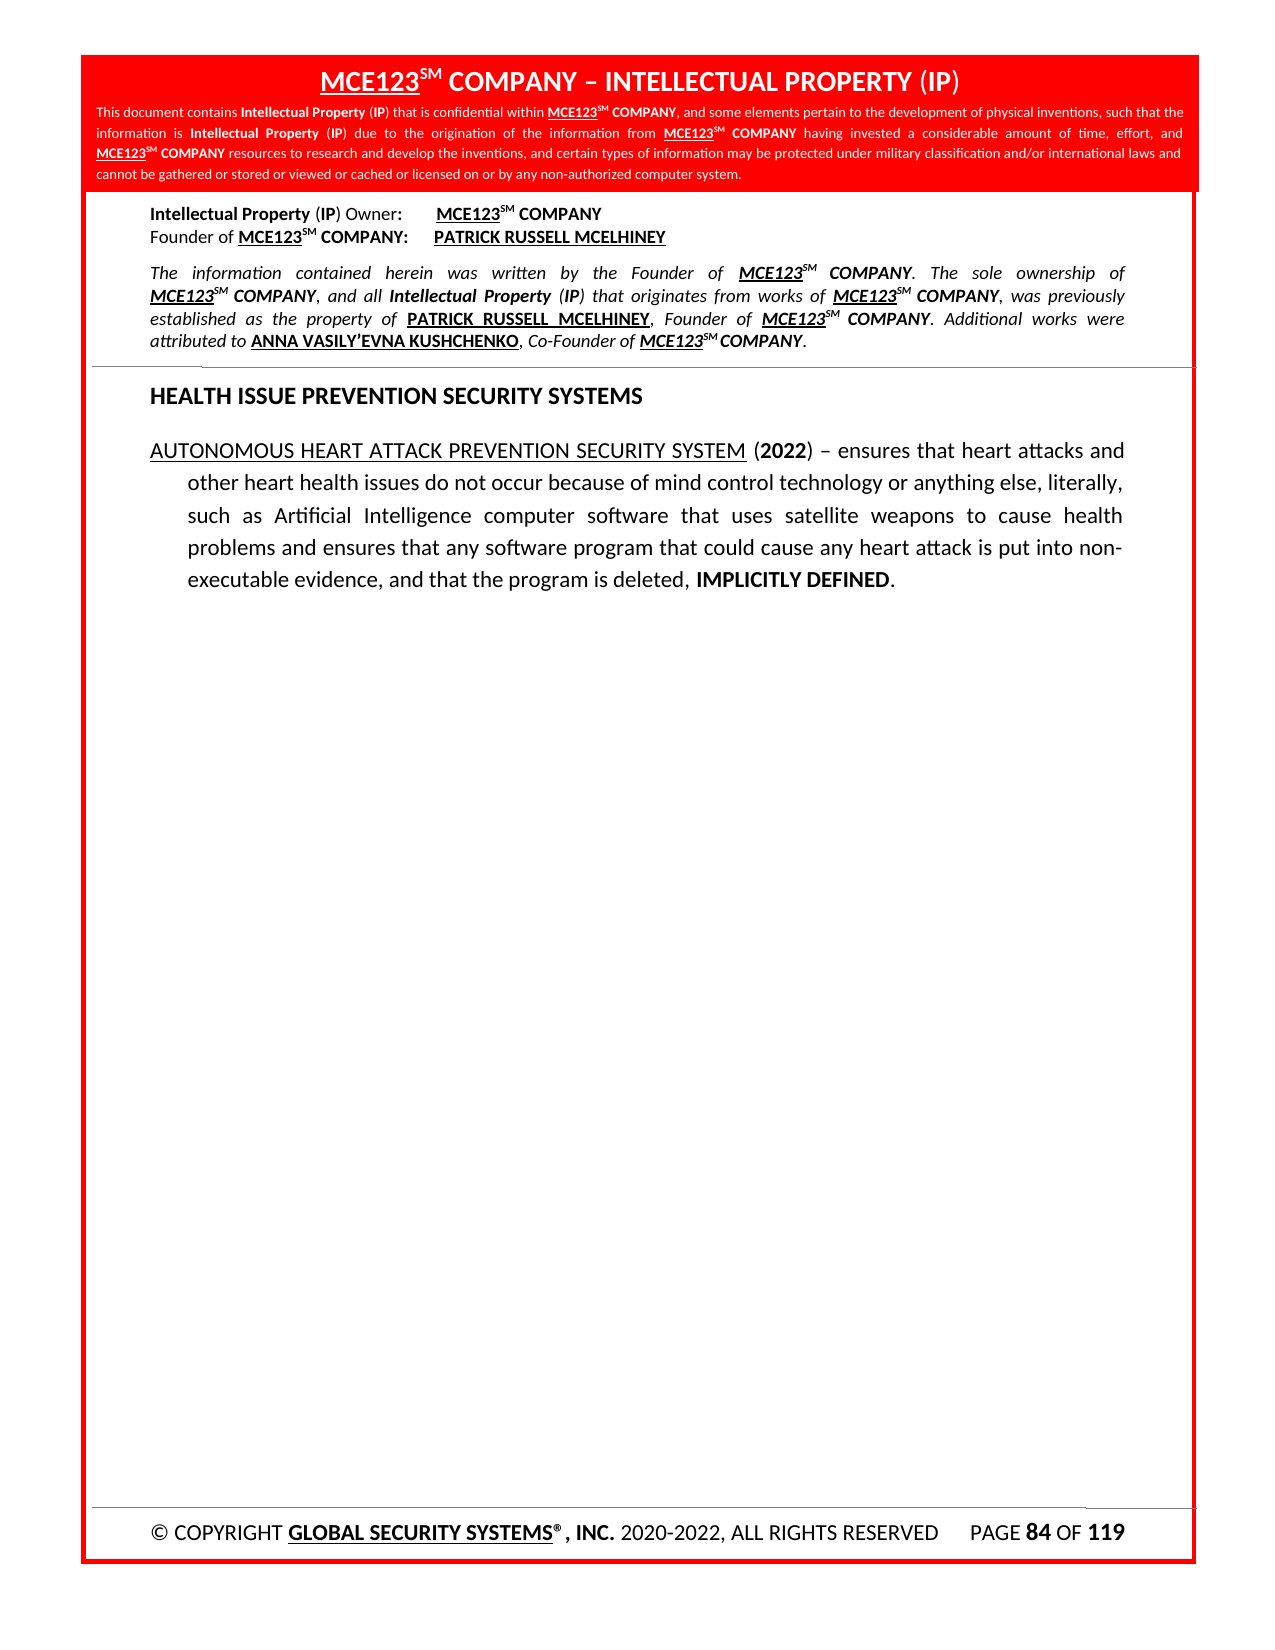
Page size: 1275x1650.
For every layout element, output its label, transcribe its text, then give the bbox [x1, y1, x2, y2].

text AUTONOMOUS HEART ATTACK PREVENTION SECURITY SYSTEM (2022) – ensures that heart attacks and other heart health issues do not occur because of mind control technology or anything else, literally, such as Artificial Intelligence computer software that uses satellite weapons to cause health problems and ensures that any software program that could cause any heart attack is put into non-executable evidence, and that the program is deleted, IMPLICITLY DEFINED. [150, 436, 1125, 593]
text HEALTH ISSUE PREVENTION SECURITY SYSTEMS [150, 381, 1125, 411]
